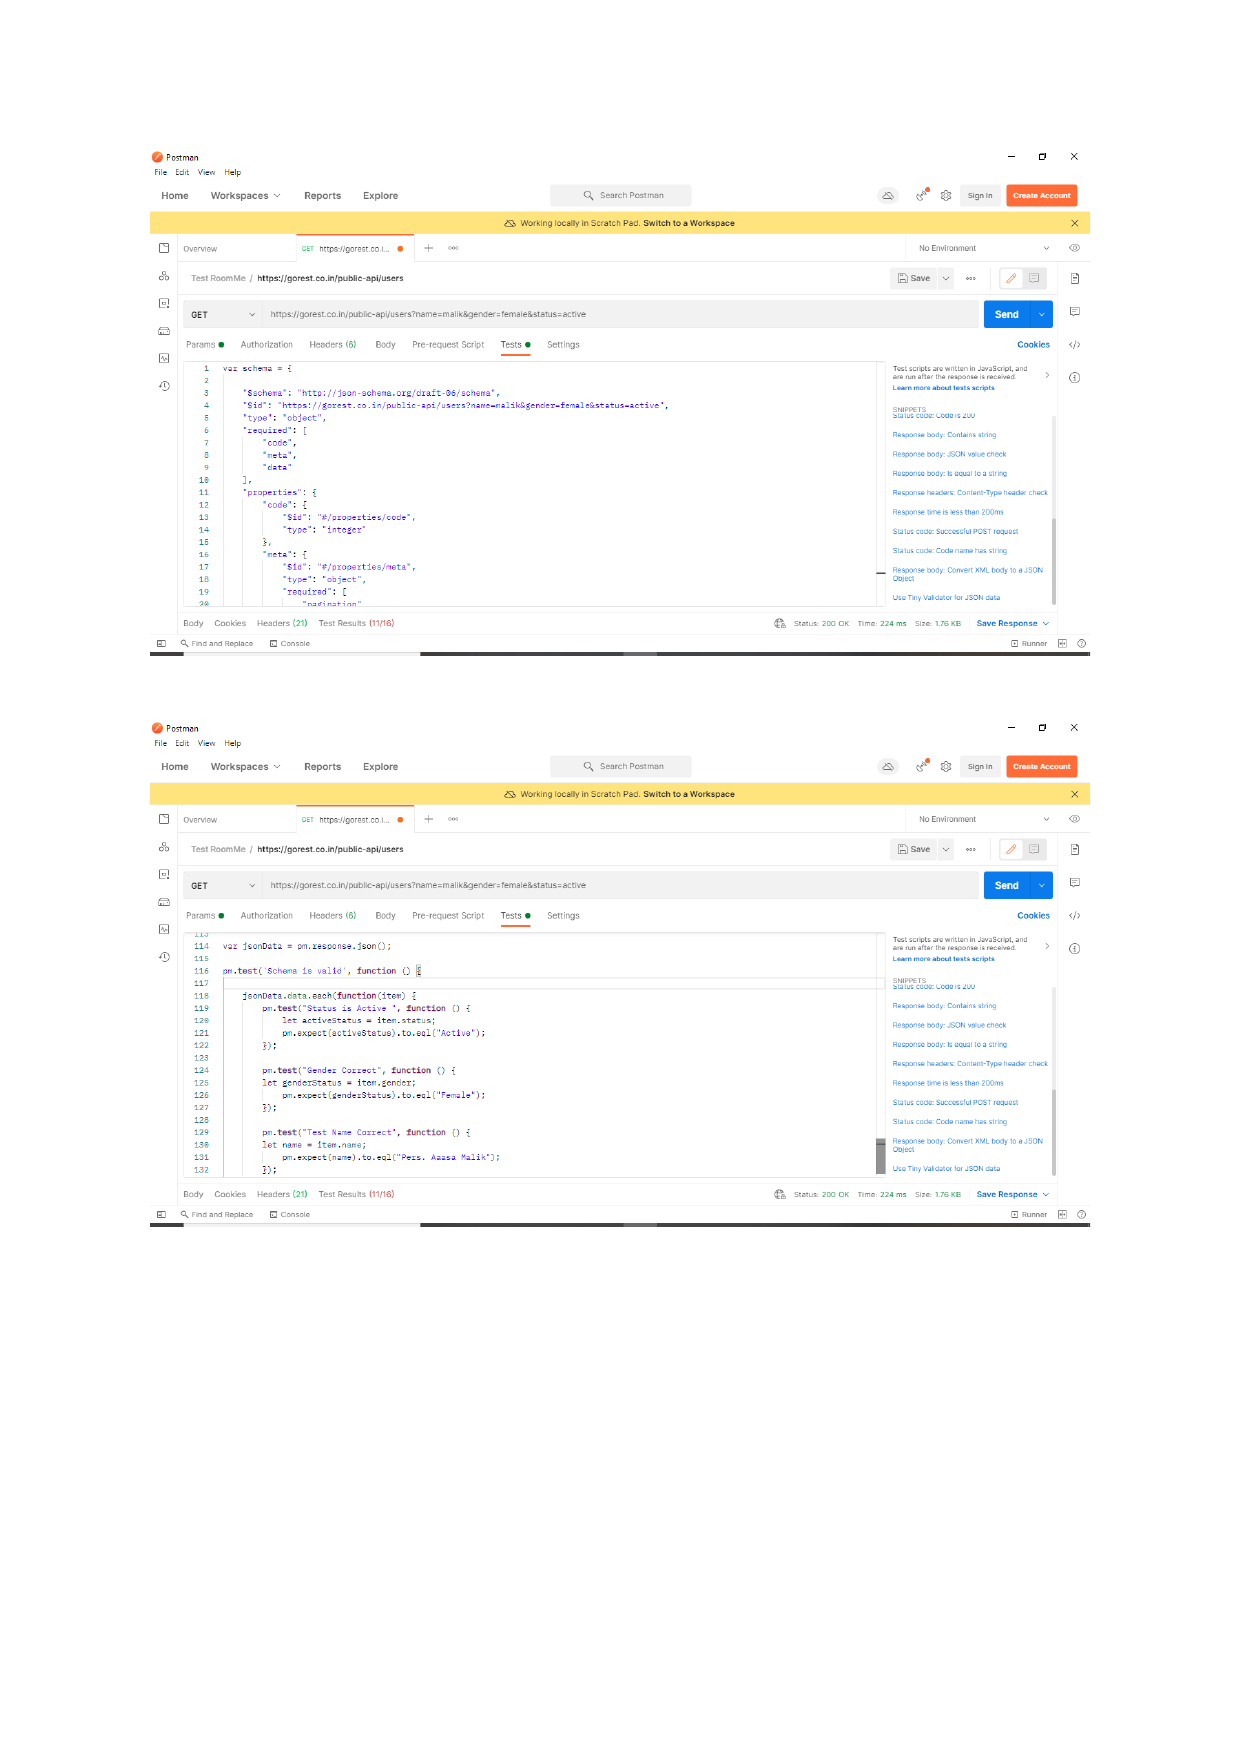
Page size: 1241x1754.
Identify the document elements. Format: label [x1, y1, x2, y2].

picture [150, 150, 1091, 656]
picture [150, 721, 1091, 1227]
